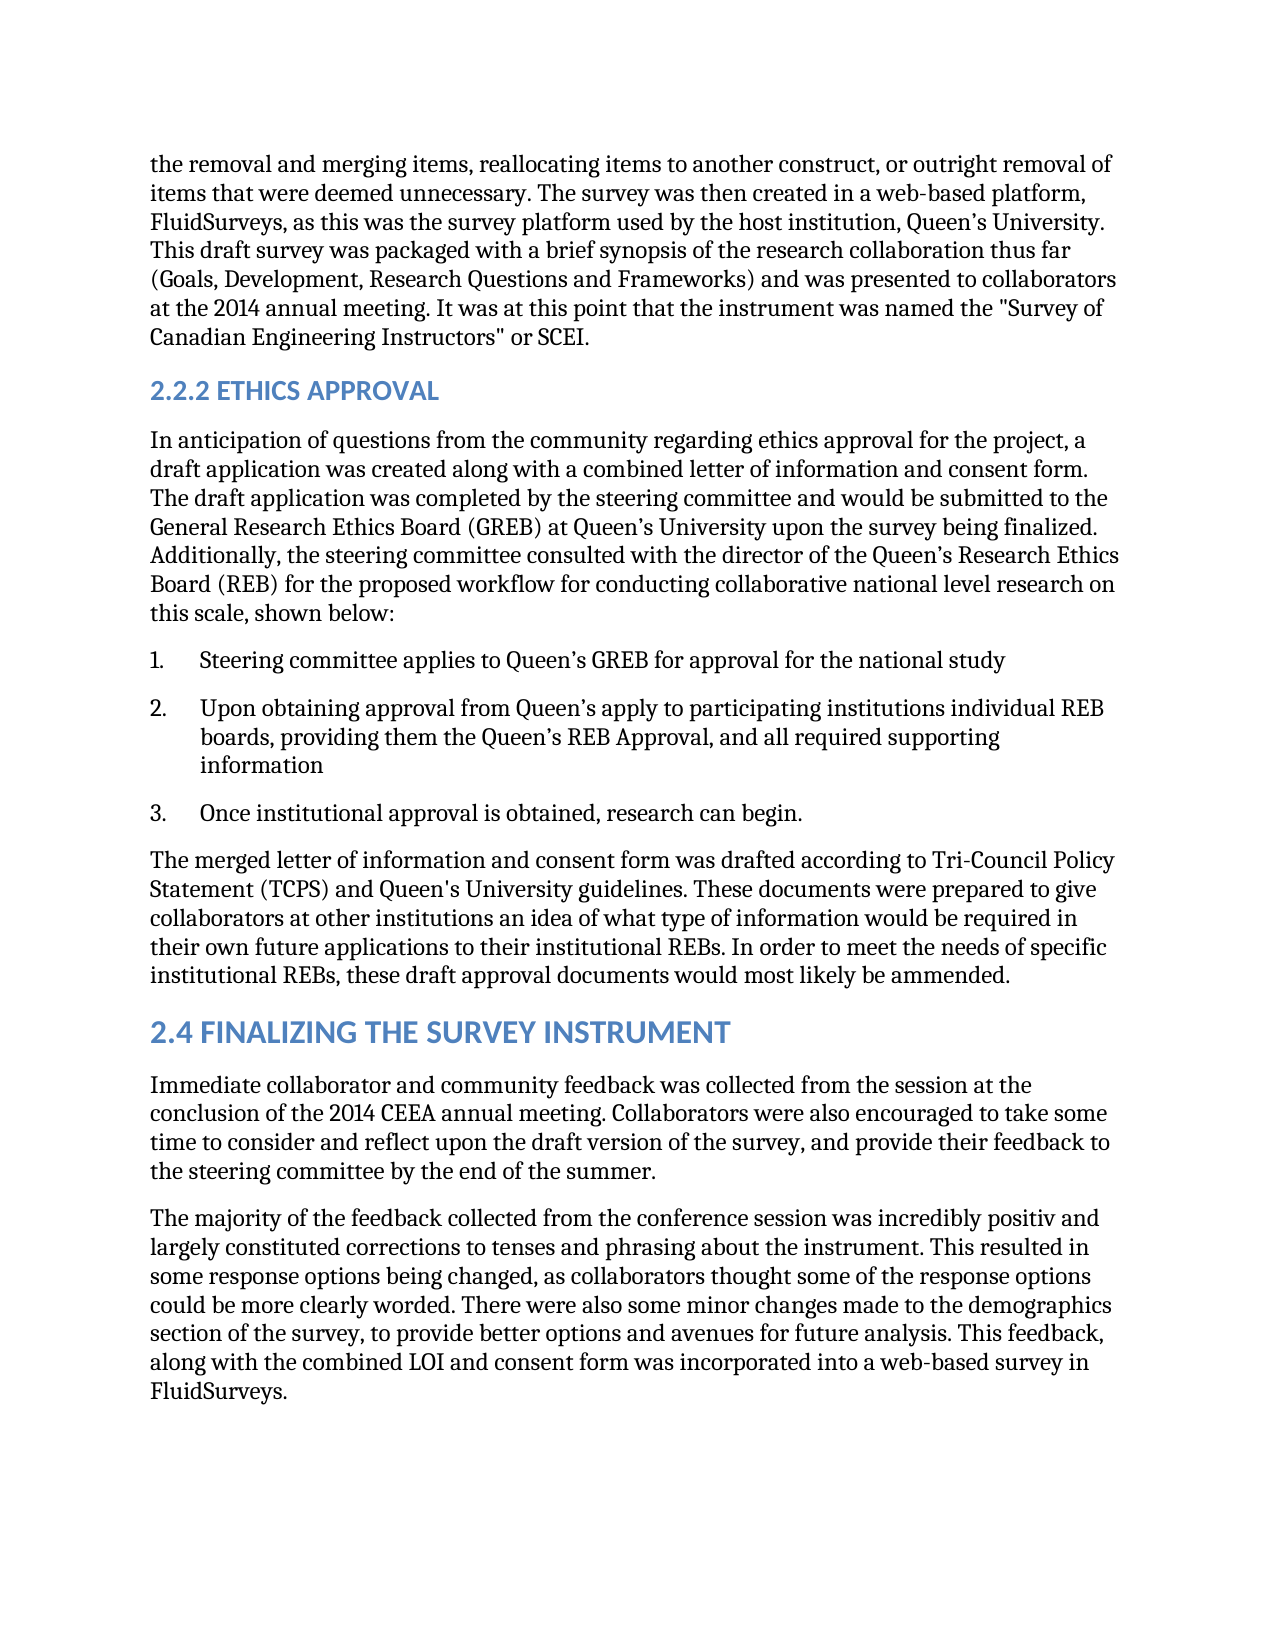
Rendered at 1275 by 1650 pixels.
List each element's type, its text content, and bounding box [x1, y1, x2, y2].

list Steering committee applies to Queen’s GREB for approval for the national study [150, 646, 1125, 675]
subtitle 2.4 FINALIZING THE SURVEY INSTRUMENT [150, 1011, 1125, 1052]
subtitle 2.2.2 ETHICS APPROVAL [150, 372, 1125, 408]
list Upon obtaining approval from Queen’s apply to participating institutions individual REB boards, providing them the Queen’s REB Approval, and all required supporting information [150, 694, 1125, 780]
text The majority of the feedback collected from the conference session was incredibly positiv and largely constituted corrections to tenses and phrasing about the instrument. This resulted in some response options being changed, as collaborators thought some of the response options could be more clearly worded. There were also some minor changes made to the demographics section of the survey, to provide better options and avenues for future analysis. This feedback, along with the combined LOI and consent form was incorporated into a web-based survey in FluidSurveys. [150, 1204, 1125, 1406]
list Once institutional approval is obtained, research can begin. [150, 799, 1125, 828]
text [150, 150, 1125, 351]
text In anticipation of questions from the community regarding ethics approval for the project, a draft application was created along with a combined letter of information and consent form. The draft application was completed by the steering committee and would be submitted to the General Research Ethics Board (GREB) at Queen’s University upon the survey being finalized. Additionally, the steering committee consulted with the director of the Queen’s Research Ethics Board (REB) for the proposed workflow for conducting collaborative national level research on this scale, shown below: [150, 426, 1125, 628]
text Immediate collaborator and community feedback was collected from the session at the conclusion of the 2014 CEEA annual meeting. Collaborators were also encouraged to take some time to consider and reflect upon the draft version of the survey, and provide their feedback to the steering committee by the end of the summer. [150, 1071, 1125, 1186]
text The merged letter of information and consent form was drafted according to Tri-Council Policy Statement (TCPS) and Queen's University guidelines. These documents were prepared to give collaborators at other institutions an idea of what type of information would be required in their own future applications to their institutional REBs. In order to meet the needs of specific institutional REBs, these draft approval documents would most likely be ammended. [150, 846, 1125, 990]
